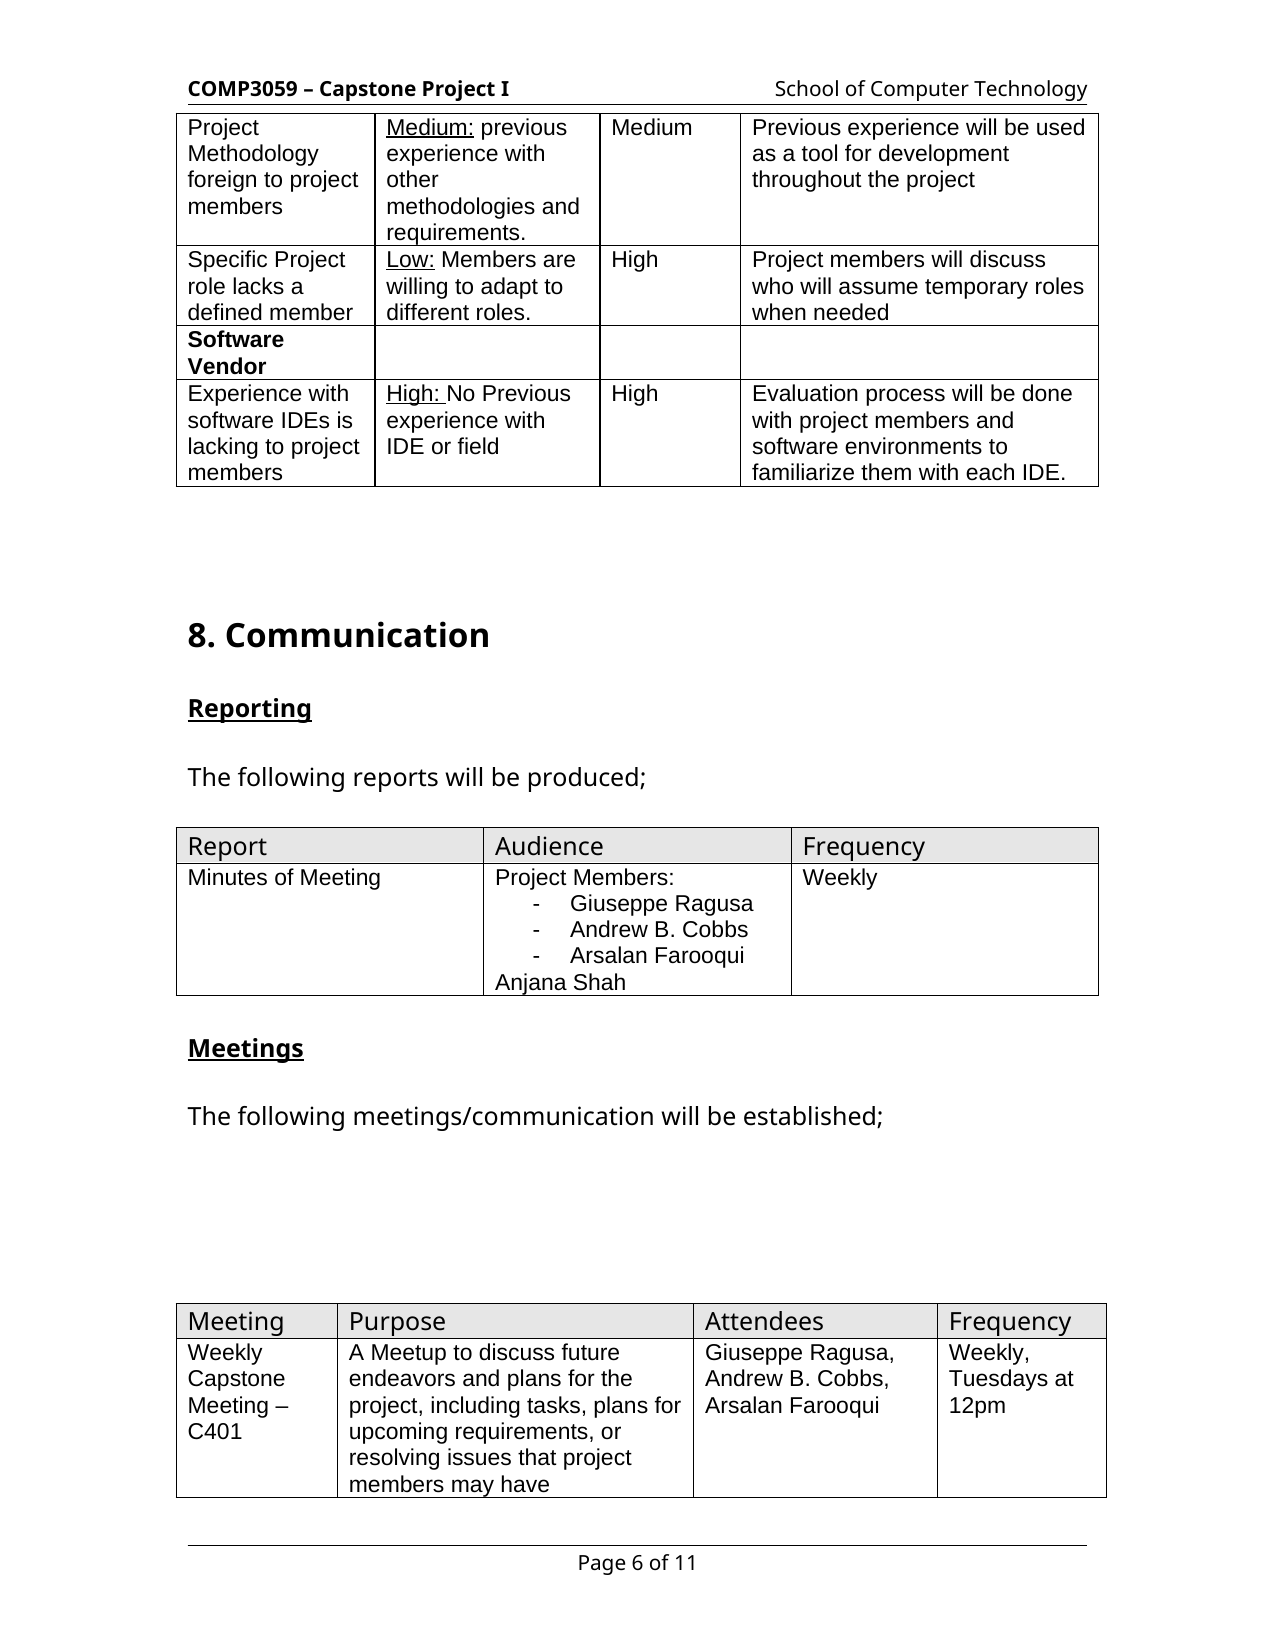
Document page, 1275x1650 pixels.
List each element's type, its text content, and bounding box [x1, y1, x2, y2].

table_cell Specific Project role lacks a defined member [177, 246, 374, 325]
table_cell Experience with software IDEs is lacking to project members [177, 380, 374, 486]
text The following meetings/communication will be established; [187, 1098, 1087, 1132]
table_cell High [601, 246, 740, 325]
text The following reports will be produced; [187, 759, 1087, 793]
table_cell High [601, 380, 740, 486]
text 8. Communication [187, 612, 1087, 657]
table_header Frequency [792, 828, 1098, 862]
table_header Frequency [938, 1304, 1106, 1338]
table_cell [601, 326, 740, 379]
table_cell Project members will discuss who will assume temporary roles when needed [741, 246, 1098, 325]
table_cell [376, 326, 599, 379]
table_cell Software Vendor [177, 326, 374, 379]
text Meetings [187, 1030, 1087, 1064]
table_cell Evaluation process will be done with project members and software environments to familiarize them with each IDE. [741, 380, 1098, 486]
table_header Report [177, 828, 483, 862]
table_cell Project Members: Giuseppe Ragusa Andrew B. Cobbs Arsalan Farooqui Anjana Shah [484, 864, 791, 995]
text Reporting [187, 691, 1087, 725]
table_cell Medium: previous experience with other methodologies and requirements. [376, 114, 599, 245]
table_cell Giuseppe Ragusa, Andrew B. Cobbs, Arsalan Farooqui [694, 1339, 937, 1497]
table_cell Low: Members are willing to adapt to different roles. [376, 246, 599, 325]
table_cell Project Methodology foreign to project members [177, 114, 374, 245]
table_cell Weekly [792, 864, 1098, 995]
table_cell Previous experience will be used as a tool for development throughout the project [741, 114, 1098, 245]
table_cell [741, 326, 1098, 379]
table_cell Weekly Capstone Meeting – C401 [177, 1339, 337, 1497]
table_cell Weekly, Tuesdays at 12pm [938, 1339, 1106, 1497]
table_header Audience [484, 828, 791, 862]
table_cell Medium [601, 114, 740, 245]
table_header Attendees [694, 1304, 937, 1338]
table_header Purpose [338, 1304, 693, 1338]
table_header Meeting [177, 1304, 337, 1338]
table_cell Minutes of Meeting [177, 864, 483, 995]
table_cell High: No Previous experience with IDE or field [376, 380, 599, 486]
